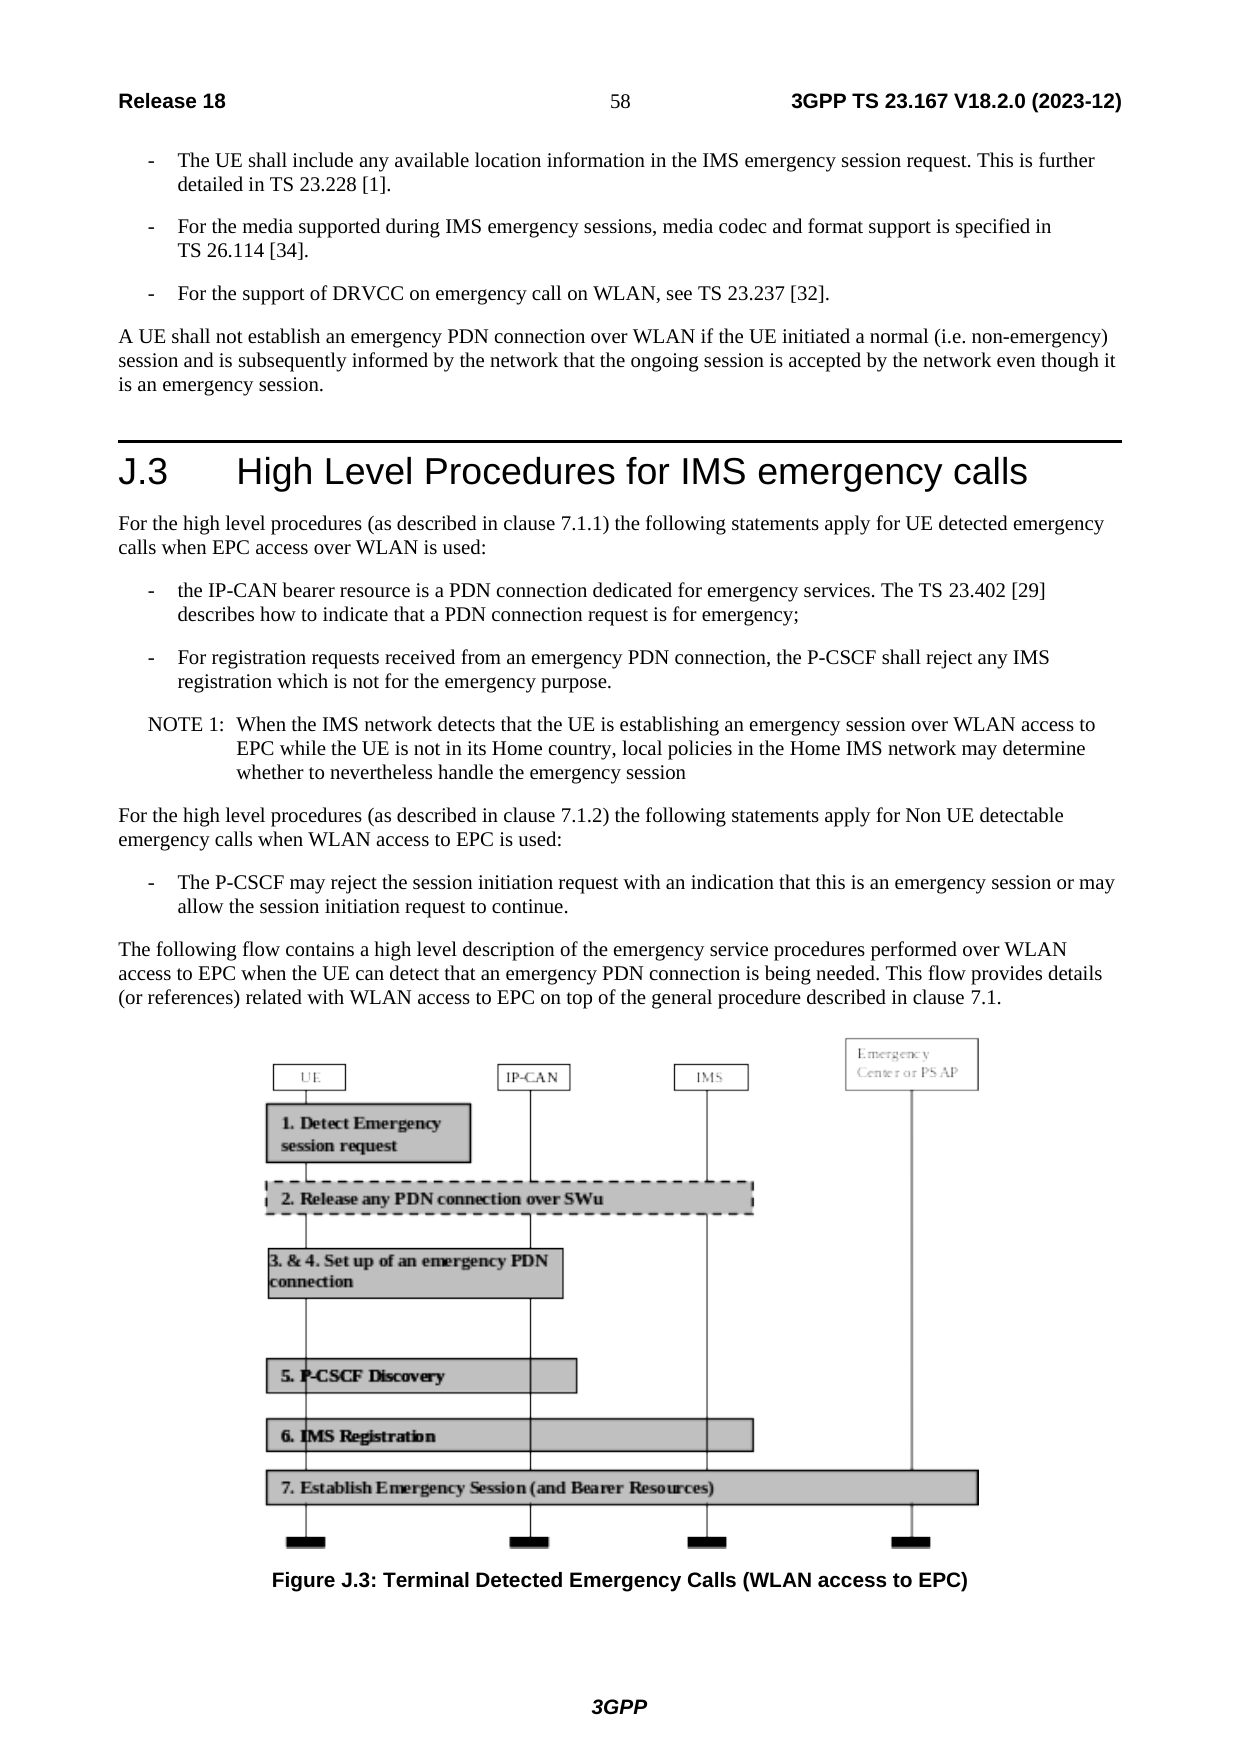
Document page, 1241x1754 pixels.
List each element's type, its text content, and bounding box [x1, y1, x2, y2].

text - The P-CSCF may reject the session initiation request with an indication that this is an emergency session or may allow the session initiation request to continue. [148, 870, 1122, 918]
text - For the support of DRVCC on emergency call on WLAN, see TS 23.237 [32]. [148, 281, 1122, 305]
text Figure J.3: Terminal Detected Emergency Calls (WLAN access to EPC) [118, 1568, 1122, 1592]
text NOTE 1: When the IMS network detects that the UE is establishing an emergency session over WLAN access to EPC while the UE is not in its Home country, local policies in the Home IMS network may determine whether to nevertheless handle the emergency session [148, 712, 1122, 784]
text - For registration requests received from an emergency PDN connection, the P-CSCF shall reject any IMS registration which is not for the emergency purpose. [148, 645, 1122, 693]
subtitle J.3 High Level Procedures for IMS emergency calls [118, 443, 1122, 492]
text For the high level procedures (as described in clause 7.1.1) the following statements apply for UE detected emergency calls when EPC access over WLAN is used: [118, 511, 1122, 559]
text For the high level procedures (as described in clause 7.1.2) the following statements apply for Non UE detectable emergency calls when WLAN access to EPC is used: [118, 803, 1122, 851]
text A UE shall not establish an emergency PDN connection over WLAN if the UE initiated a normal (i.e. non-emergency) session and is subsequently informed by the network that the ongoing session is accepted by the network even though it is an emergency session. [118, 324, 1122, 396]
text - For the media supported during IMS emergency sessions, media codec and format support is specified in TS 26.114 [34]. [148, 214, 1122, 262]
text The following flow contains a high level description of the emergency service procedures performed over WLAN access to EPC when the UE can detect that an emergency PDN connection is being needed. This flow provides details (or references) related with WLAN access to EPC on top of the general procedure described in clause 7.1. [118, 937, 1122, 1009]
text - the IP-CAN bearer resource is a PDN connection dedicated for emergency services. The TS 23.402 [29] describes how to indicate that a PDN connection request is for emergency; [148, 578, 1122, 626]
text - The UE shall include any available location information in the IMS emergency session request. This is further detailed in TS 23.228 [1]. [148, 147, 1122, 196]
